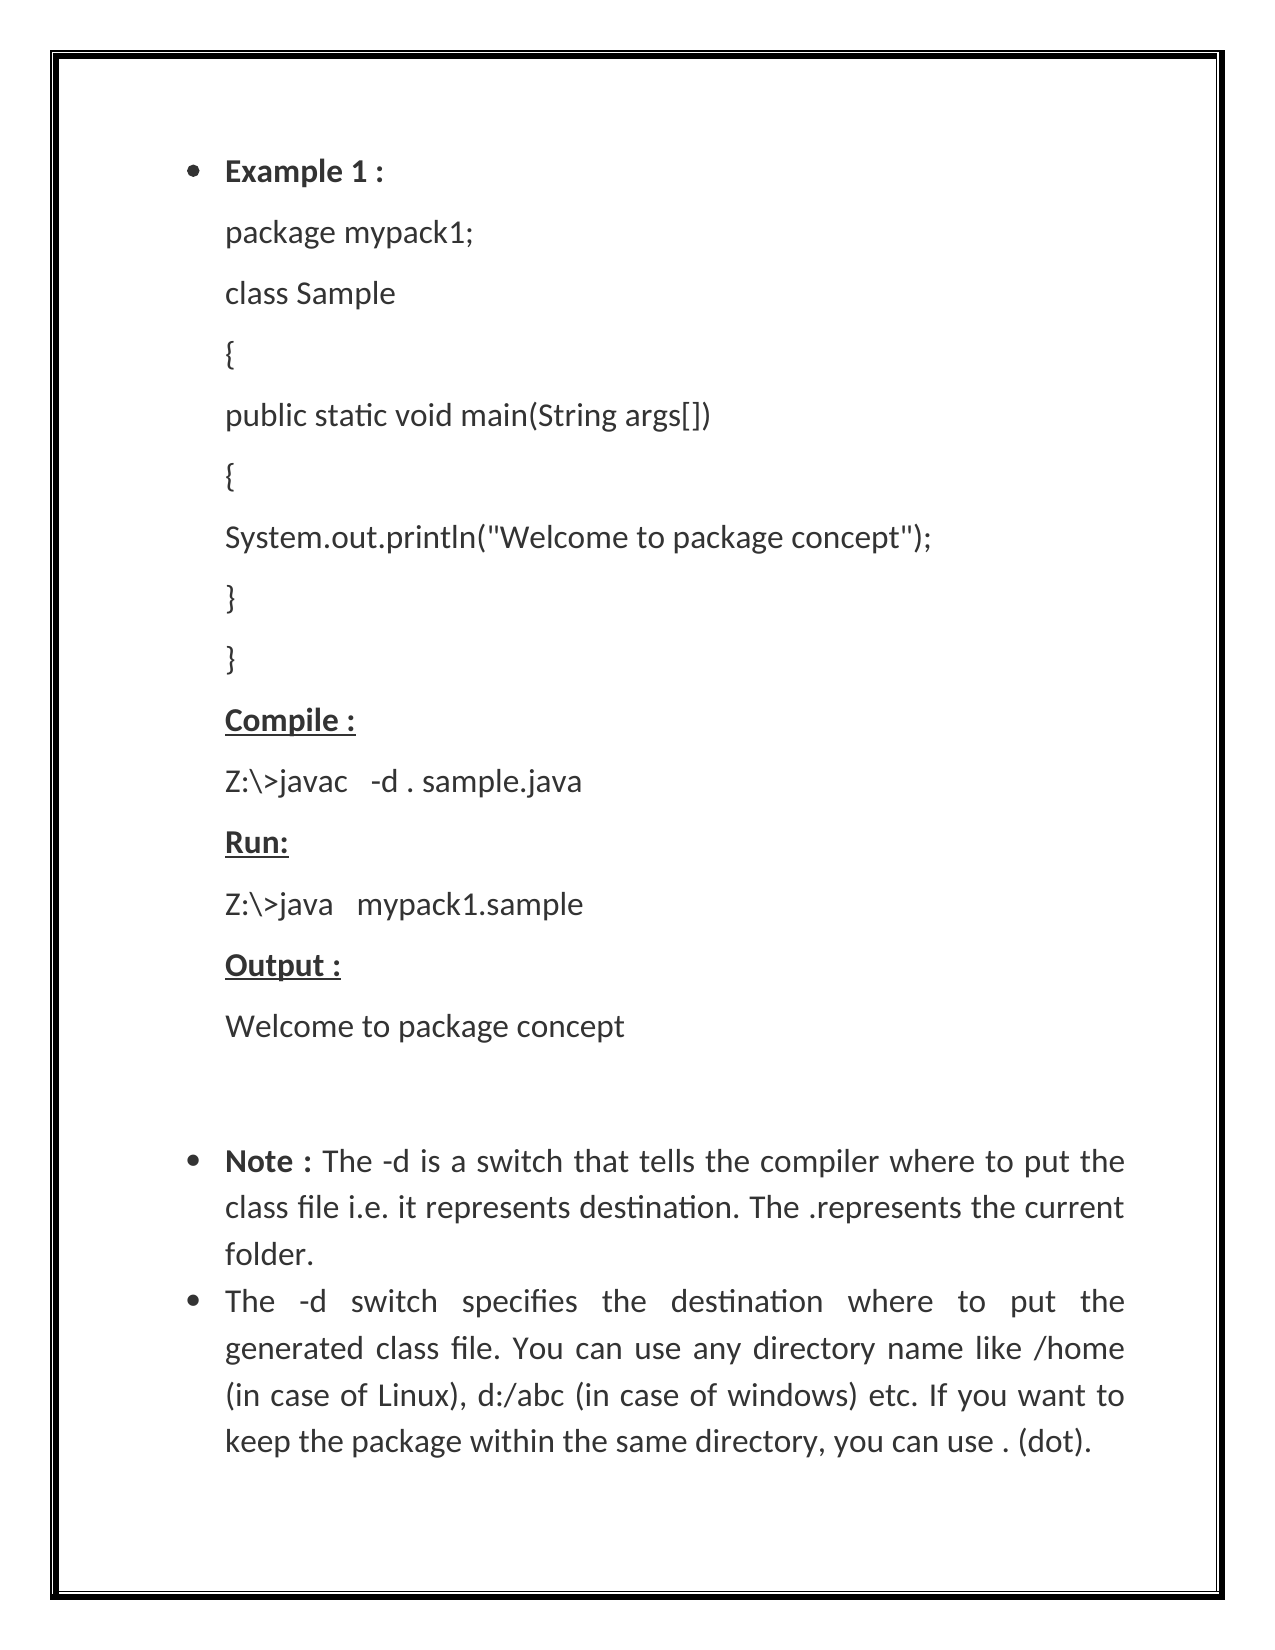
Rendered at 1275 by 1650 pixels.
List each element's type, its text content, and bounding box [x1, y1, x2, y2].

text System.out.println("Welcome to package concept"); [225, 516, 1125, 557]
text { [225, 455, 1125, 496]
text Run: [225, 821, 1125, 862]
text Z:\>javac -d . sample.java [225, 760, 1125, 801]
text } [225, 638, 1125, 679]
text public static void main(String args[]) [225, 394, 1125, 435]
text Compile : [225, 699, 1125, 740]
text { [225, 333, 1125, 374]
list The -d switch specifies the destination where to put the generated class file. You can use any directory name like /home (in case of Linux), d:/abc (in case of windows) etc. If you want to keep the package within the same directory, you can use . (dot). [187, 1280, 1125, 1461]
text Welcome to package concept [150, 1004, 1125, 1045]
text Output : [225, 943, 1125, 984]
text } [225, 577, 1125, 618]
text Z:\>java mypack1.sample [225, 882, 1125, 923]
list Note : The -d is a switch that tells the compiler where to put the class file i.e. it represents destination. The .represents the current folder. [187, 1140, 1125, 1274]
text package mypack1; [225, 211, 1125, 252]
list Example 1 : [187, 150, 1125, 191]
text class Sample [225, 272, 1125, 313]
